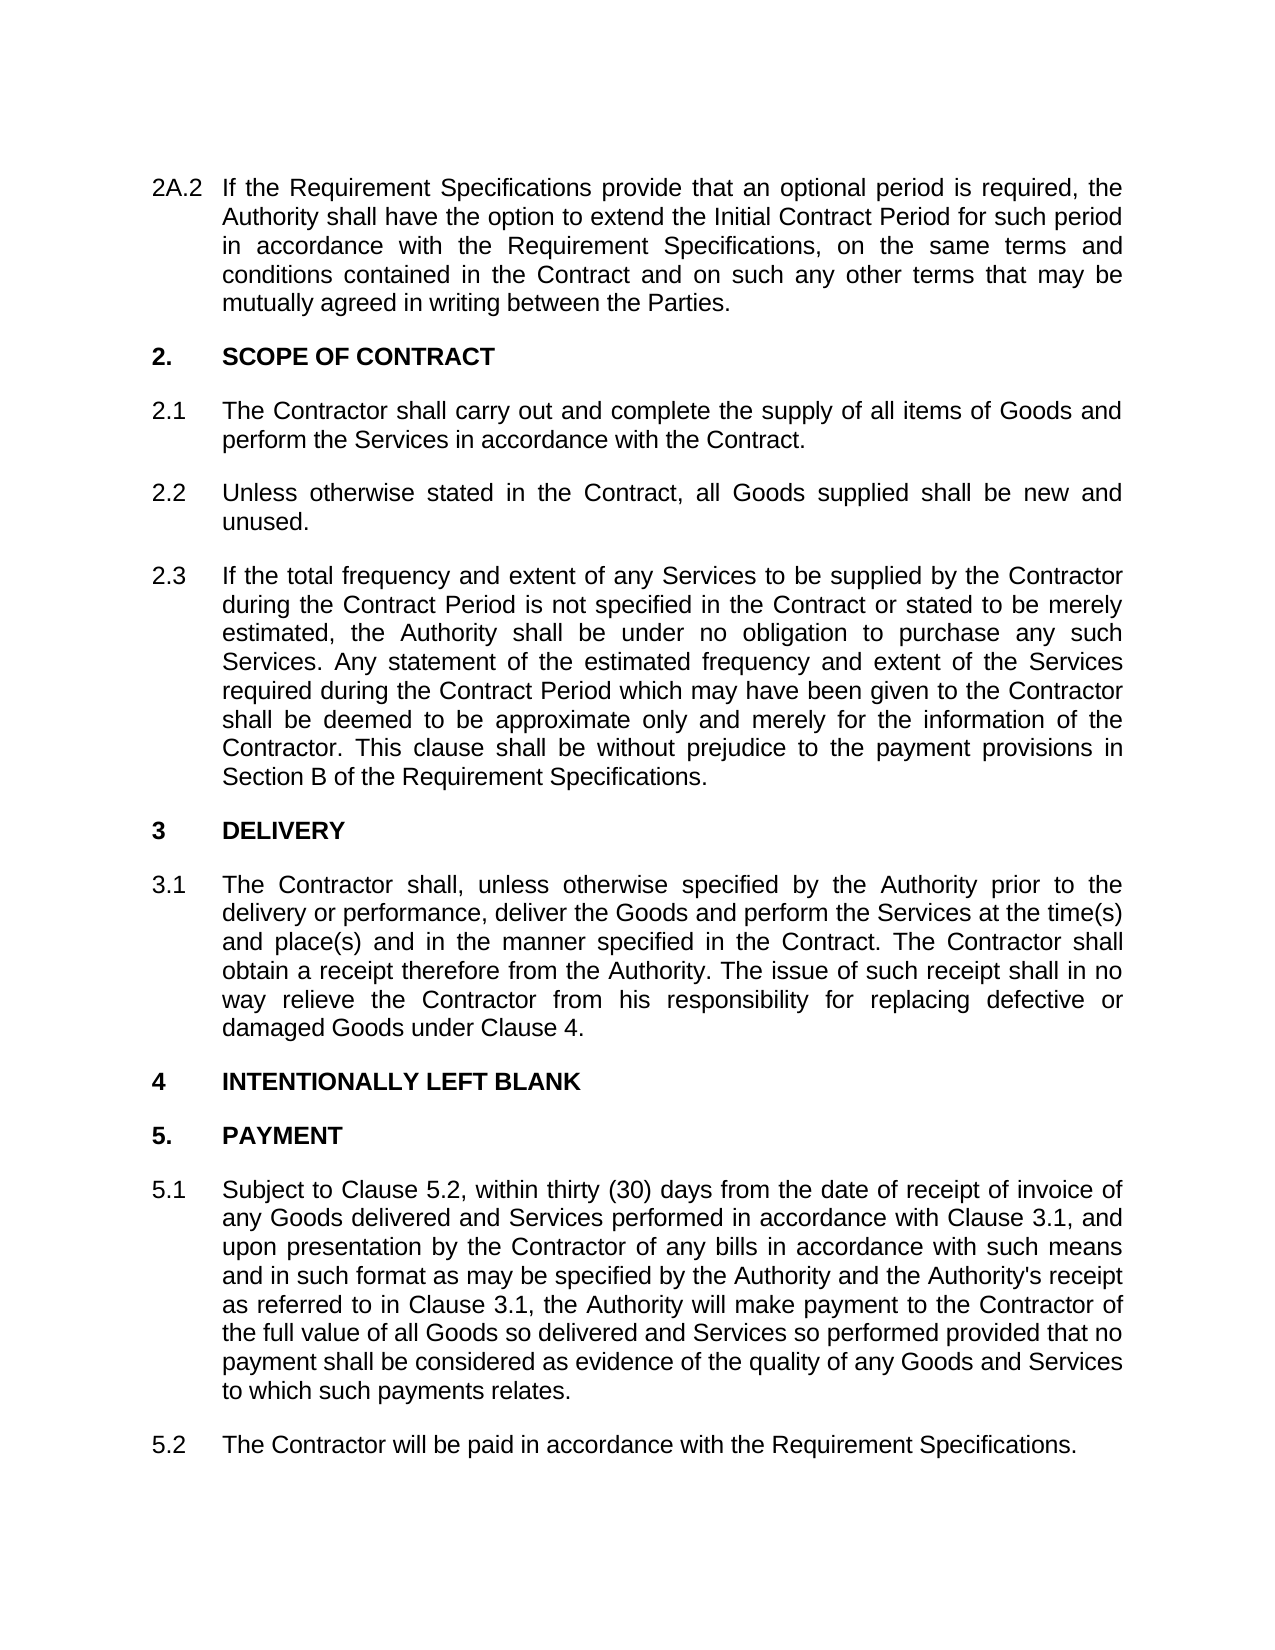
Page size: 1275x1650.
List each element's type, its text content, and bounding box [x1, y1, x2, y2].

table_cell 2.3 [150, 538, 220, 792]
table_cell If the Requirement Specifications provide that an optional period is required, the Authority shall have the option to extend the Initial Contract Period for such period in accordance with the Requirement Specifications, on the same terms and conditions contained in the Contract and on such any other terms that may be mutually agreed in writing between the Parties. [220, 150, 1125, 319]
table_cell Unless otherwise stated in the Contract, all Goods supplied shall be new and unused. [220, 455, 1125, 537]
table_cell 3.1 [150, 846, 220, 1044]
table_header 4 [150, 1044, 220, 1097]
table_cell 5.1 [150, 1151, 220, 1406]
table_cell The Contractor shall, unless otherwise specified by the Authority prior to the delivery or performance, deliver the Goods and perform the Services at the time(s) and place(s) and in the manner specified in the Contract. The Contractor shall obtain a receipt therefore from the Authority. The issue of such receipt shall in no way relieve the Contractor from his responsibility for replacing defective or damaged Goods under Clause 4. [220, 846, 1125, 1044]
table_cell Subject to Clause 5.2, within thirty (30) days from the date of receipt of invoice of any Goods delivered and Services performed in accordance with Clause 3.1, and upon presentation by the Contractor of any bills in accordance with such means and in such format as may be specified by the Authority and the Authority's receipt as referred to in Clause 3.1, the Authority will make payment to the Contractor of the full value of all Goods so delivered and Services so performed provided that no payment shall be considered as evidence of the quality of any Goods and Services to which such payments relates. [220, 1151, 1125, 1406]
table_cell 2.2 [150, 455, 220, 537]
table_cell If the total frequency and extent of any Services to be supplied by the Contractor during the Contract Period is not specified in the Contract or stated to be merely estimated, the Authority shall be under no obligation to purchase any such Services. Any statement of the estimated frequency and extent of the Services required during the Contract Period which may have been given to the Contractor shall be deemed to be approximate only and merely for the information of the Contractor. This clause shall be without prejudice to the payment provisions in Section B of the Requirement Specifications. [220, 538, 1125, 792]
table_cell The Contractor shall carry out and complete the supply of all items of Goods and perform the Services in accordance with the Contract. [220, 373, 1125, 455]
table_cell 2.1 [150, 373, 220, 455]
table_header SCOPE OF CONTRACT [220, 319, 1125, 372]
table_header INTENTIONALLY LEFT BLANK [220, 1044, 1125, 1097]
table_header 3 [150, 793, 220, 846]
table_cell 5.2 [150, 1406, 220, 1460]
table_cell 2A.2 [150, 150, 220, 319]
table_header DELIVERY [220, 793, 1125, 846]
table_header 5. [150, 1098, 220, 1151]
table_cell The Contractor will be paid in accordance with the Requirement Specifications. [220, 1406, 1125, 1460]
table_header PAYMENT [220, 1098, 1125, 1151]
table_header 2. [150, 319, 220, 372]
